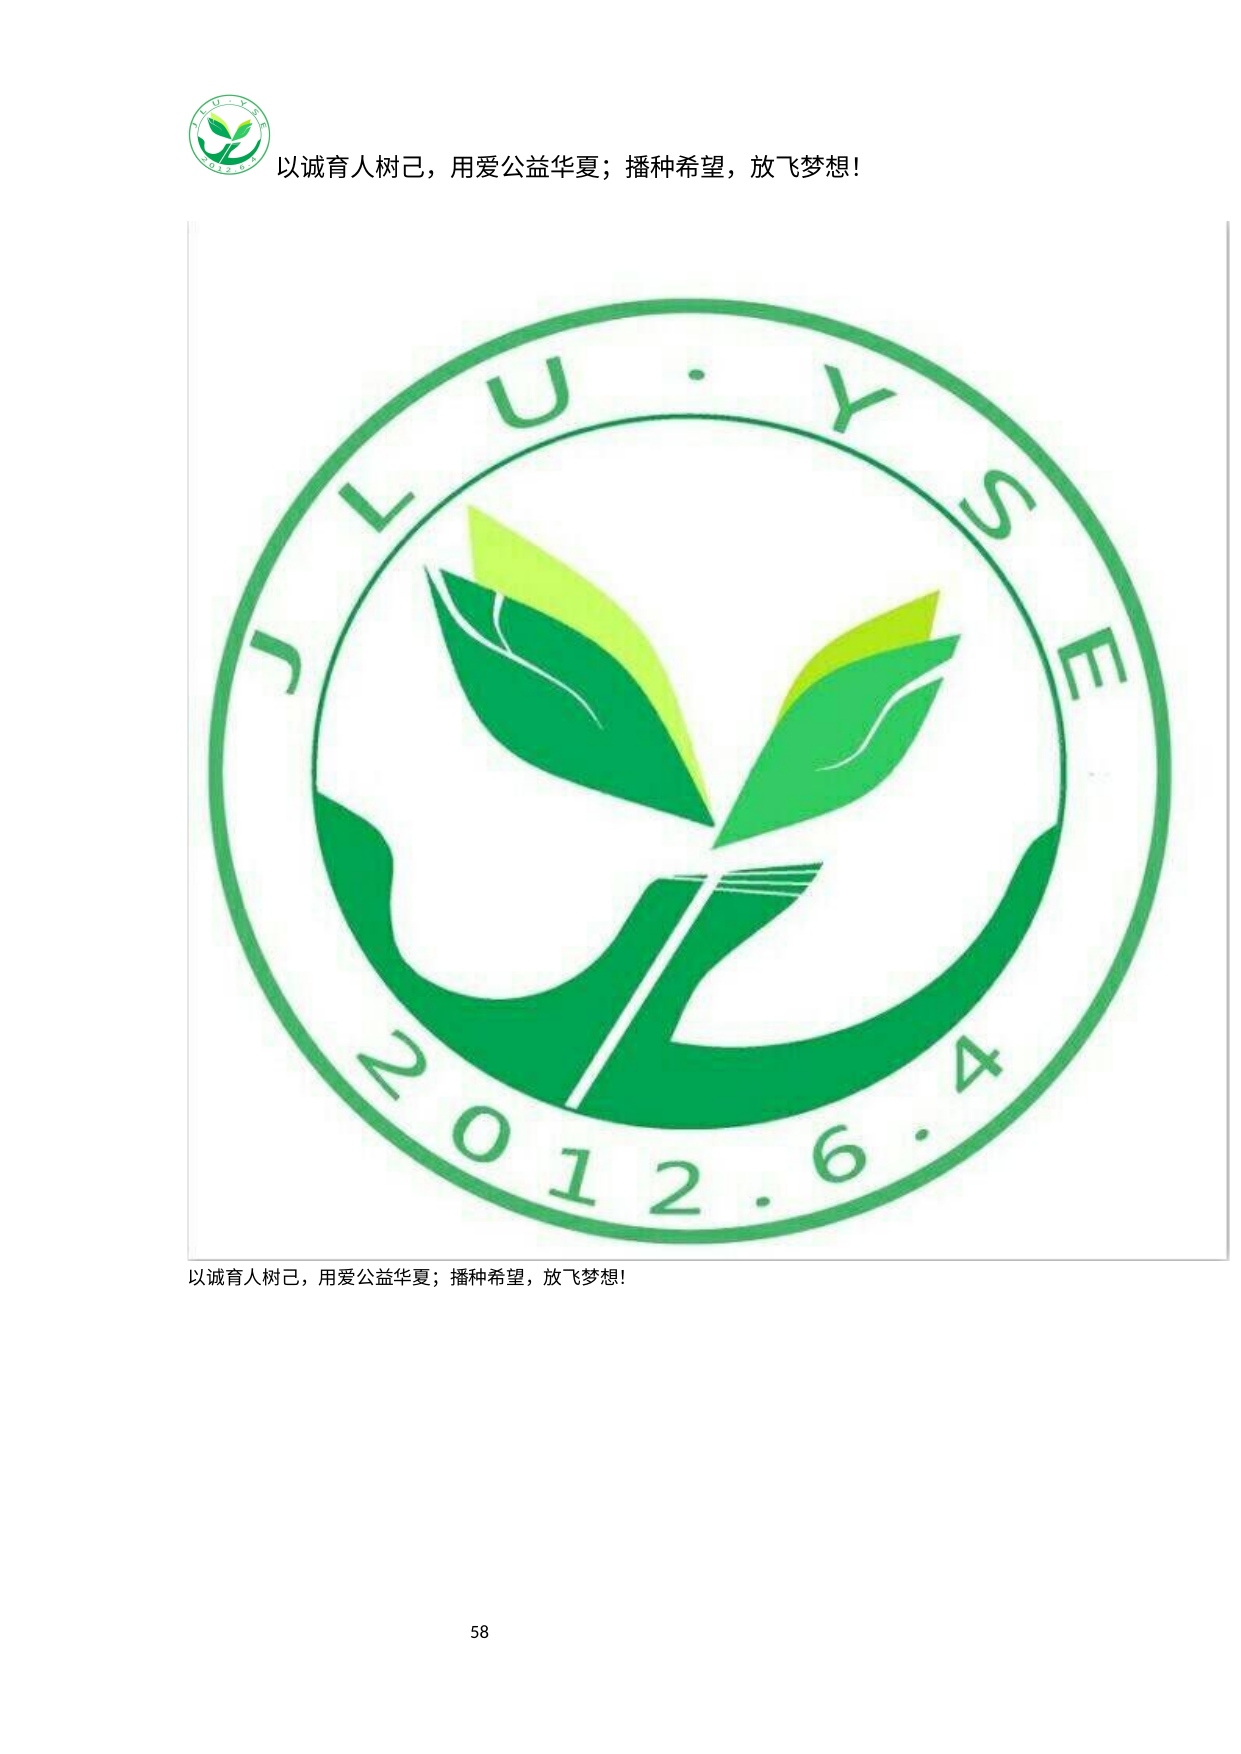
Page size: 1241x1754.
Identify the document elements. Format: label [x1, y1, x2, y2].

picture [187, 221, 1230, 1261]
picture [187, 88, 275, 176]
